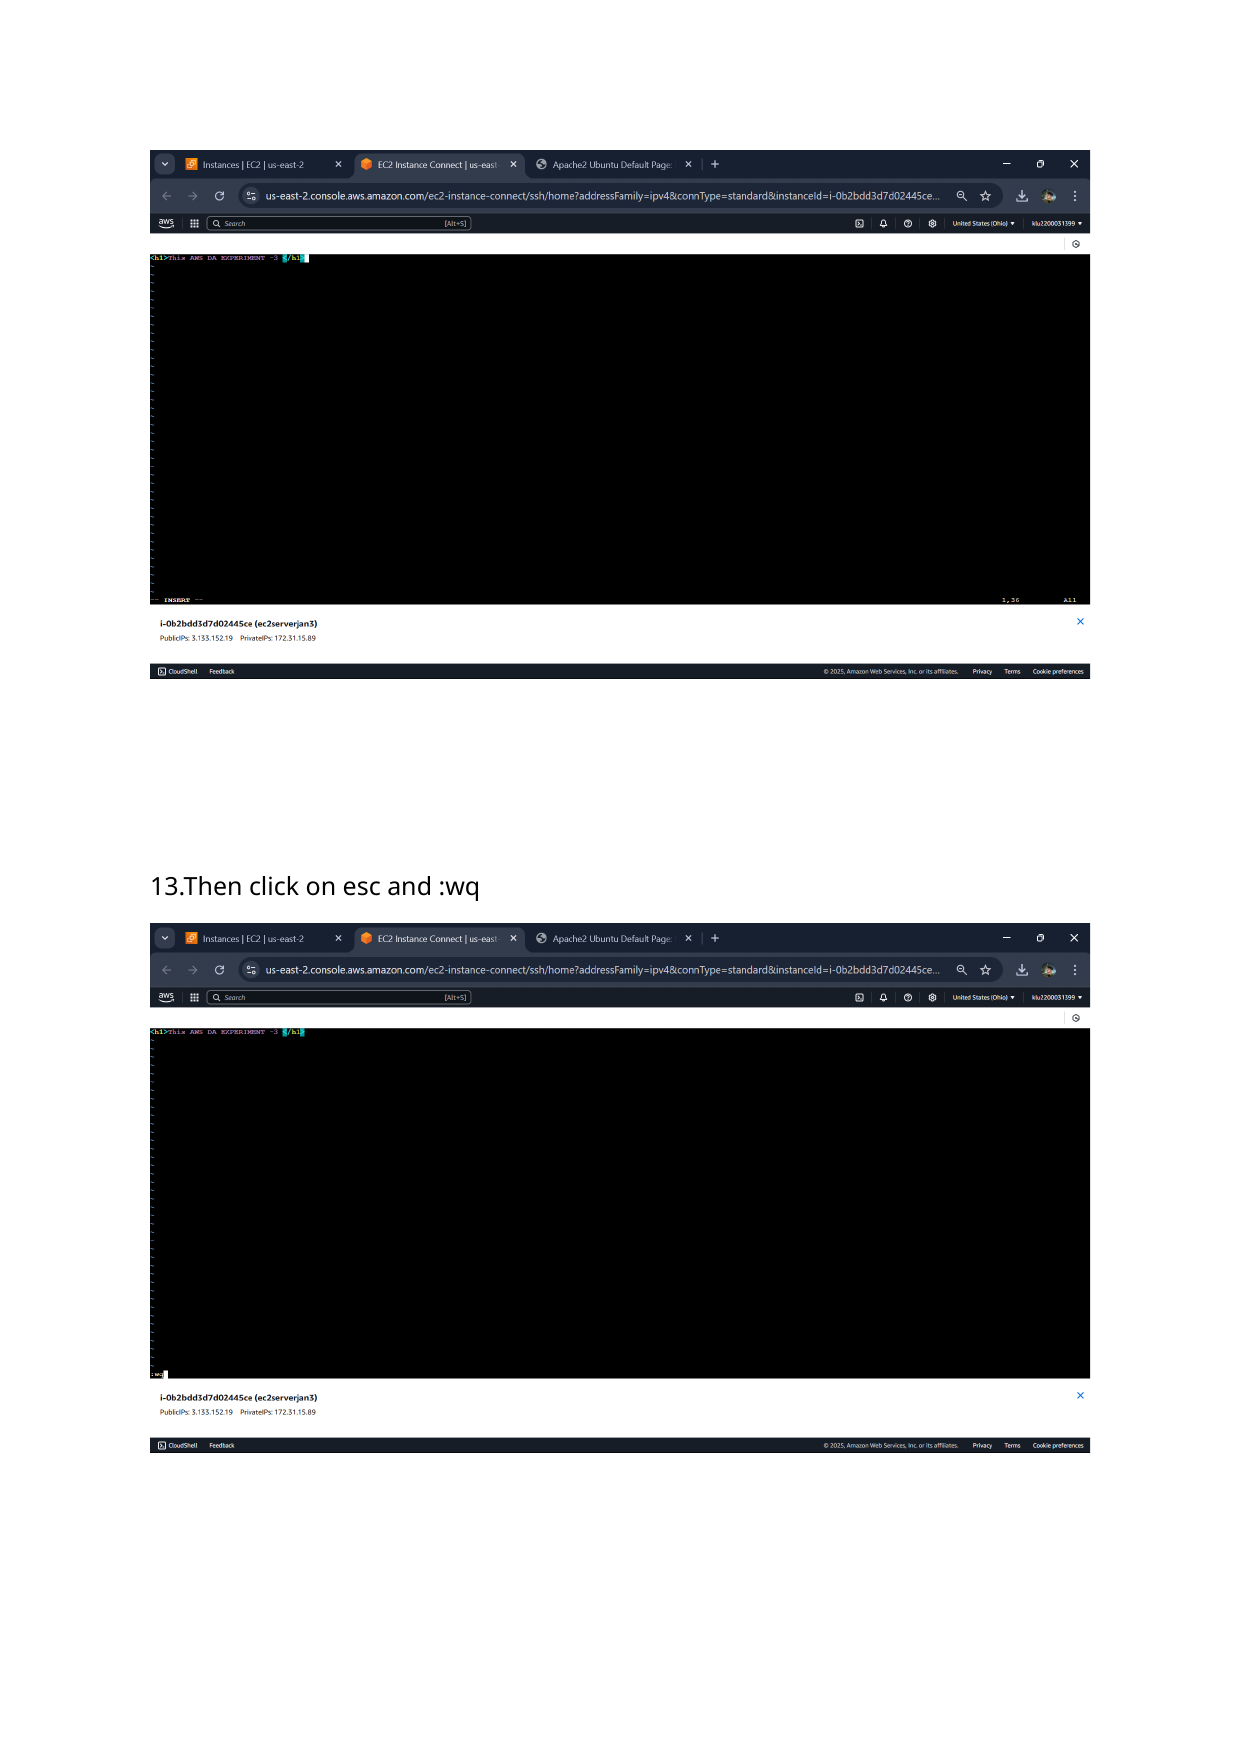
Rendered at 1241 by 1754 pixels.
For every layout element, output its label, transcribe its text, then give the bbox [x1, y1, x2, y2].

picture [150, 150, 1091, 679]
text 13.Then click on esc and :wq [150, 868, 1090, 902]
picture [150, 923, 1091, 1453]
